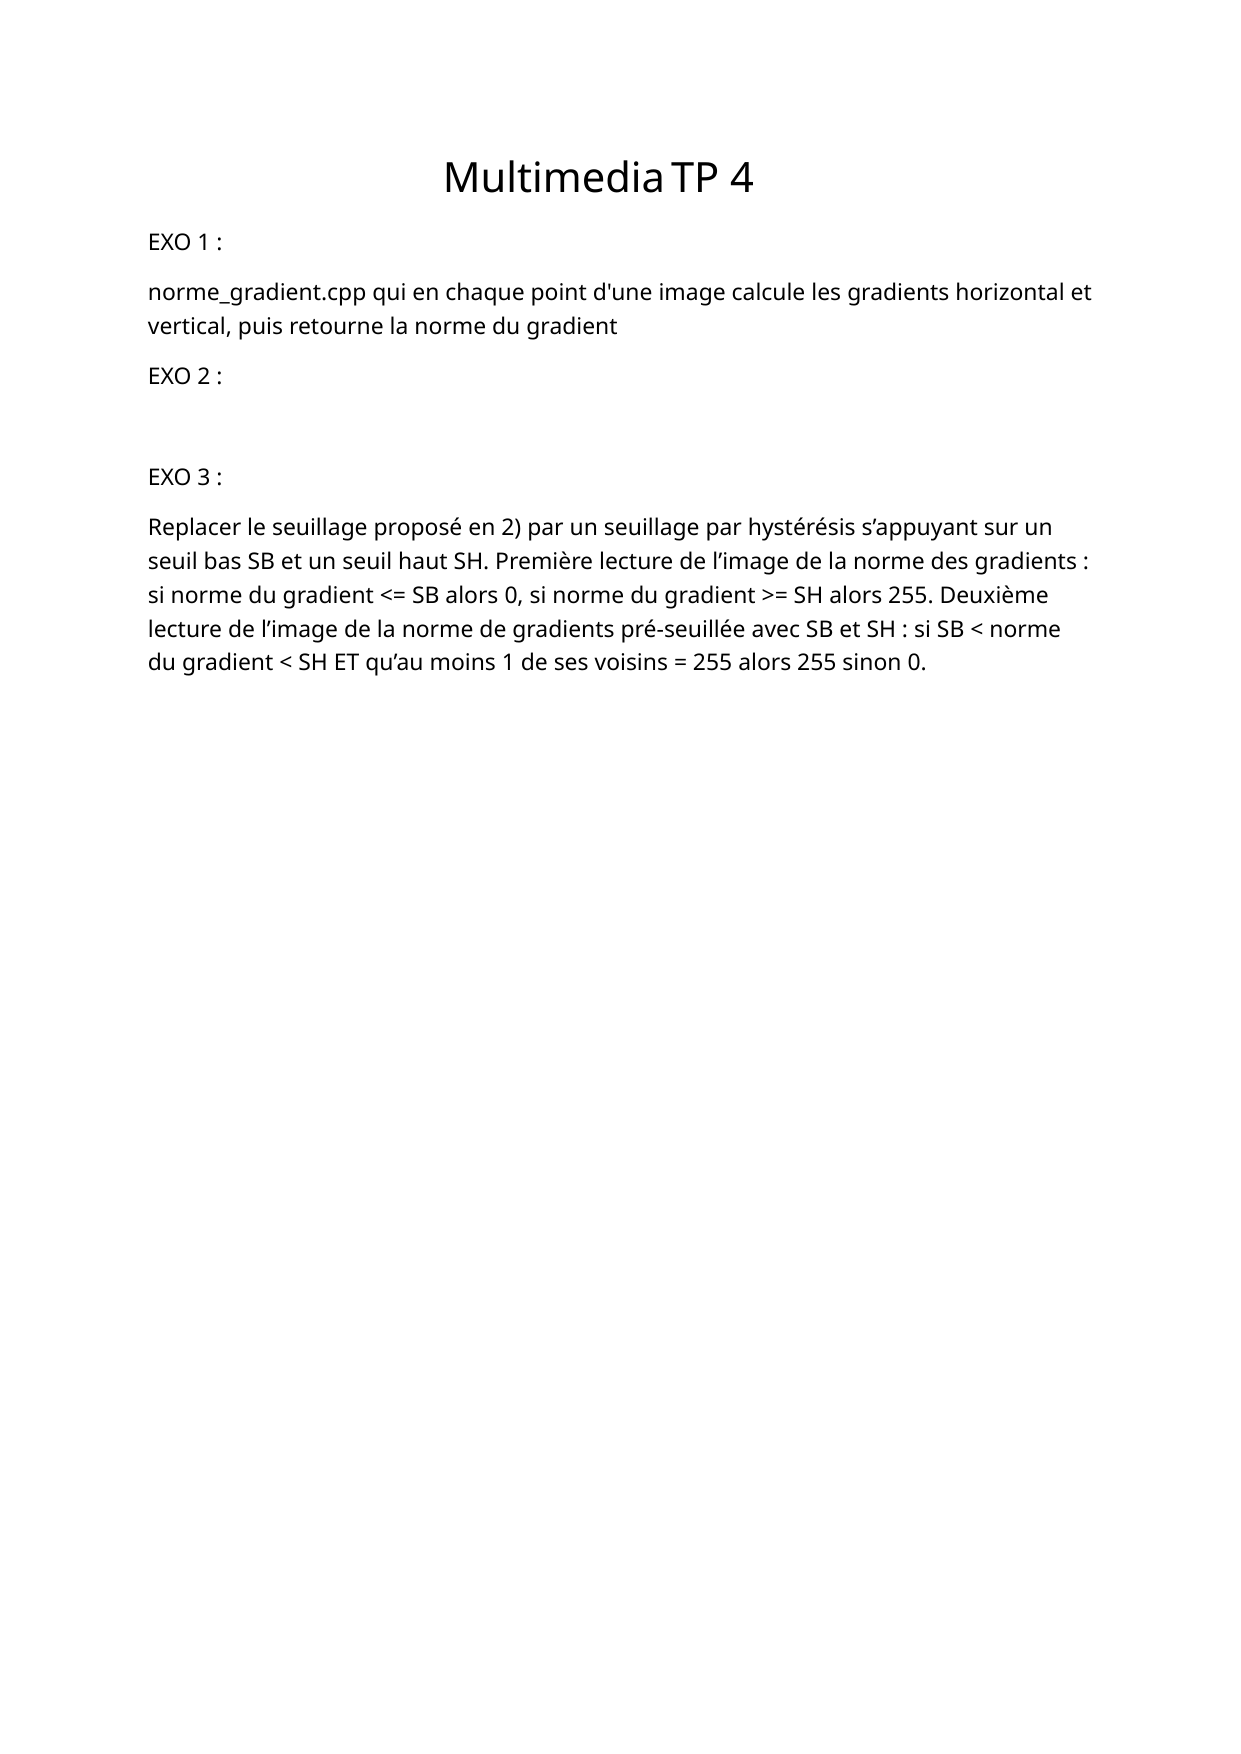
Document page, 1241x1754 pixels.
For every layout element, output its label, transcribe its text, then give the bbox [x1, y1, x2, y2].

text EXO 1 : [148, 226, 1093, 257]
text Replacer le seuillage proposé en 2) par un seuillage par hystérésis s’appuyant sur un seuil bas SB et un seuil haut SH. Première lecture de l’image de la norme des gradients : si norme du gradient <= SB alors 0, si norme du gradient >= SH alors 255. Deuxième lecture de l’image de la norme de gradients pré-seuillée avec SB et SH : si SB < norme du gradient < SH ET qu’au moins 1 de ses voisins = 255 alors 255 sinon 0. [148, 511, 1093, 678]
text Multimedia TP 4 [369, 148, 1093, 204]
text EXO 2 : [148, 360, 1093, 391]
text EXO 3 : [148, 461, 1093, 492]
text norme_gradient.cpp qui en chaque point d'une image calcule les gradients horizontal et vertical, puis retourne la norme du gradient [148, 276, 1093, 341]
